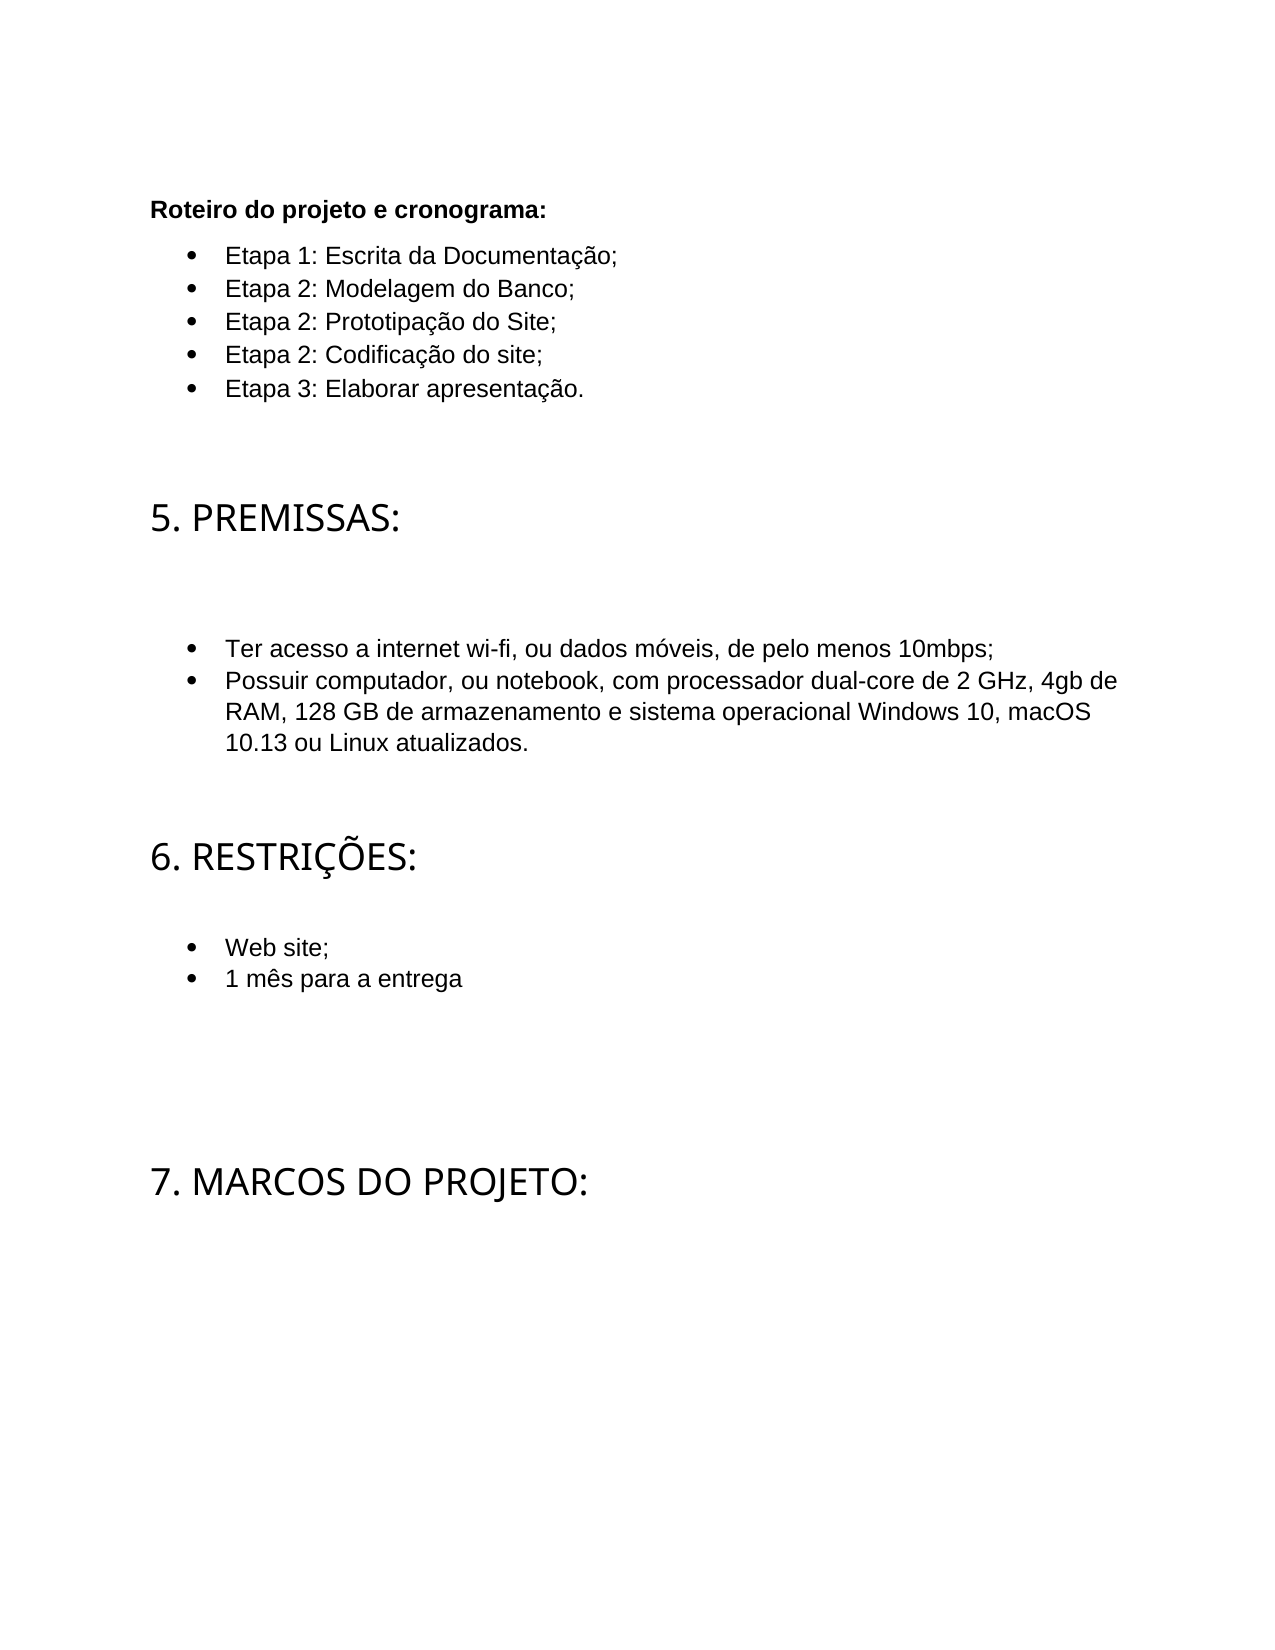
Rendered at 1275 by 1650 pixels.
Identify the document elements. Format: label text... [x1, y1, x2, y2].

text Roteiro do projeto e cronograma: [150, 196, 1125, 224]
list Etapa 2: Codificação do site; [187, 340, 1125, 369]
list Possuir computador, ou notebook, com processador dual-core de 2 GHz, 4gb de RAM, 128 GB de armazenamento e sistema operacional Windows 10, macOS 10.13 ou Linux atualizados. [187, 666, 1125, 757]
subtitle 6. RESTRIÇÕES: [150, 831, 1125, 882]
list 1 mês para a entrega [187, 964, 1125, 993]
list Etapa 3: Elaborar apresentação. [187, 373, 1125, 402]
list Etapa 2: Prototipação do Site; [187, 307, 1125, 336]
text 5. PREMISSAS: [150, 491, 1125, 542]
list Etapa 1: Escrita da Documentação; [187, 241, 1125, 270]
list Web site; [187, 933, 1125, 962]
list Ter acesso a internet wi-fi, ou dados móveis, de pelo menos 10mbps; [187, 634, 1125, 663]
list Etapa 2: Modelagem do Banco; [187, 274, 1125, 303]
text 7. MARCOS DO PROJETO: [150, 1155, 1125, 1206]
